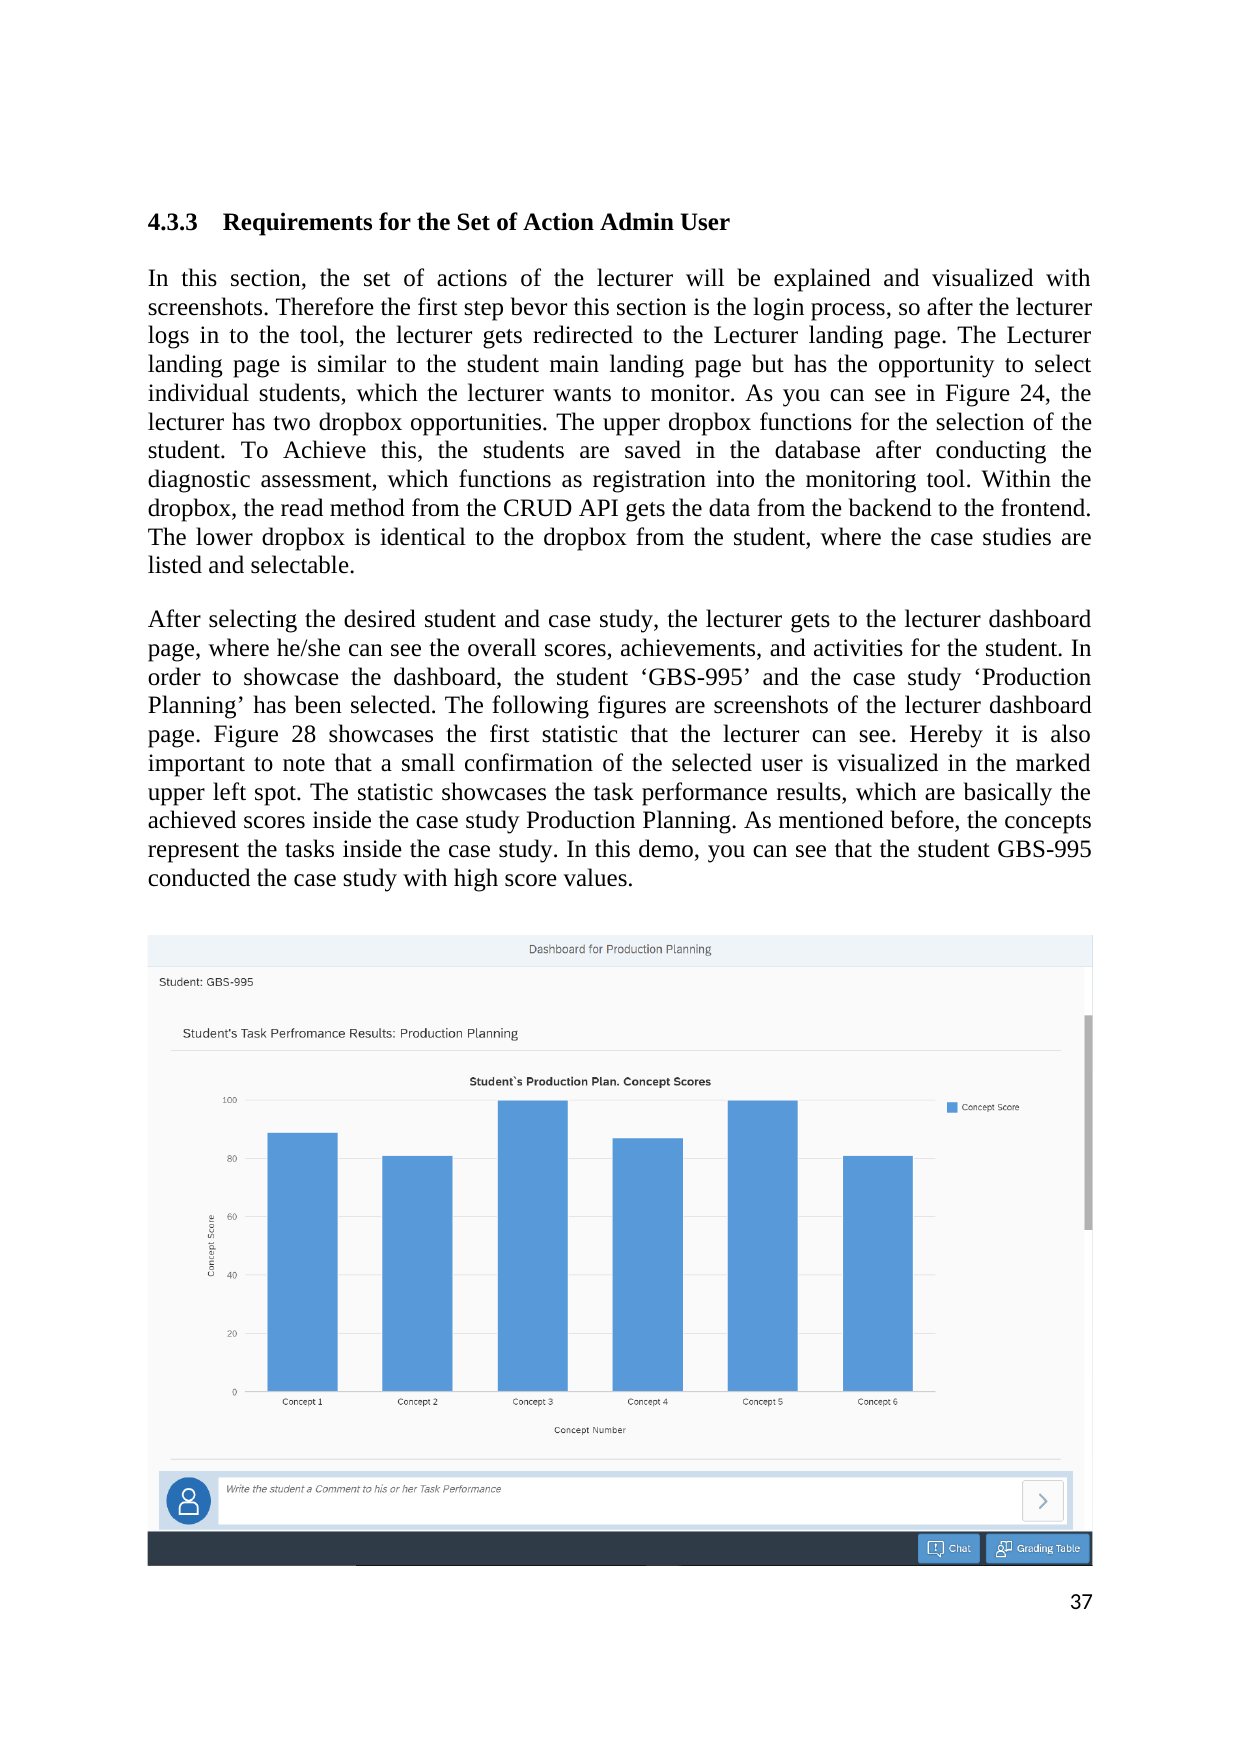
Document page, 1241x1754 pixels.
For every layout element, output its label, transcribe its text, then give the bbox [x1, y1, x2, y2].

picture [147, 935, 1093, 1566]
subtitle Requirements for the Set of Action Admin User [148, 207, 1093, 236]
text After selecting the desired student and case study, the lecturer gets to the lecturer dashboard page, where he/she can see the overall scores, achievements, and activities for the student. In order to showcase the dashboard, the student ‘GBS-995’ and the case study ‘Production Planning’ has been selected. The following figures are screenshots of the lecturer dashboard page. Figure 28 showcases the first statistic that the lecturer can see. Hereby it is also important to note that a small confirmation of the selected user is visualized in the marked upper left spot. The statistic showcases the task performance results, which are basically the achieved scores inside the case study Production Planning. As mentioned before, the concepts represent the tasks inside the case study. In this demo, you can see that the student GBS-995 conducted the case study with high score values. [148, 604, 1093, 892]
text In this section, the set of actions of the lecturer will be explained and visualized with screenshots. Therefore the first step bevor this section is the login process, so after the lecturer logs in to the tool, the lecturer gets redirected to the Lecturer landing page. The Lecturer landing page is similar to the student main landing page but has the opportunity to select individual students, which the lecturer wants to monitor. As you can see in Figure 24, the lecturer has two dropbox opportunities. The upper dropbox functions for the selection of the student. To Achieve this, the students are saved in the database after conducting the diagnostic assessment, which functions as registration into the monitoring tool. Within the dropbox, the read method from the CRUD API gets the data from the backend to the frontend. The lower dropbox is identical to the dropbox from the student, where the case studies are listed and selectable. [148, 263, 1093, 579]
